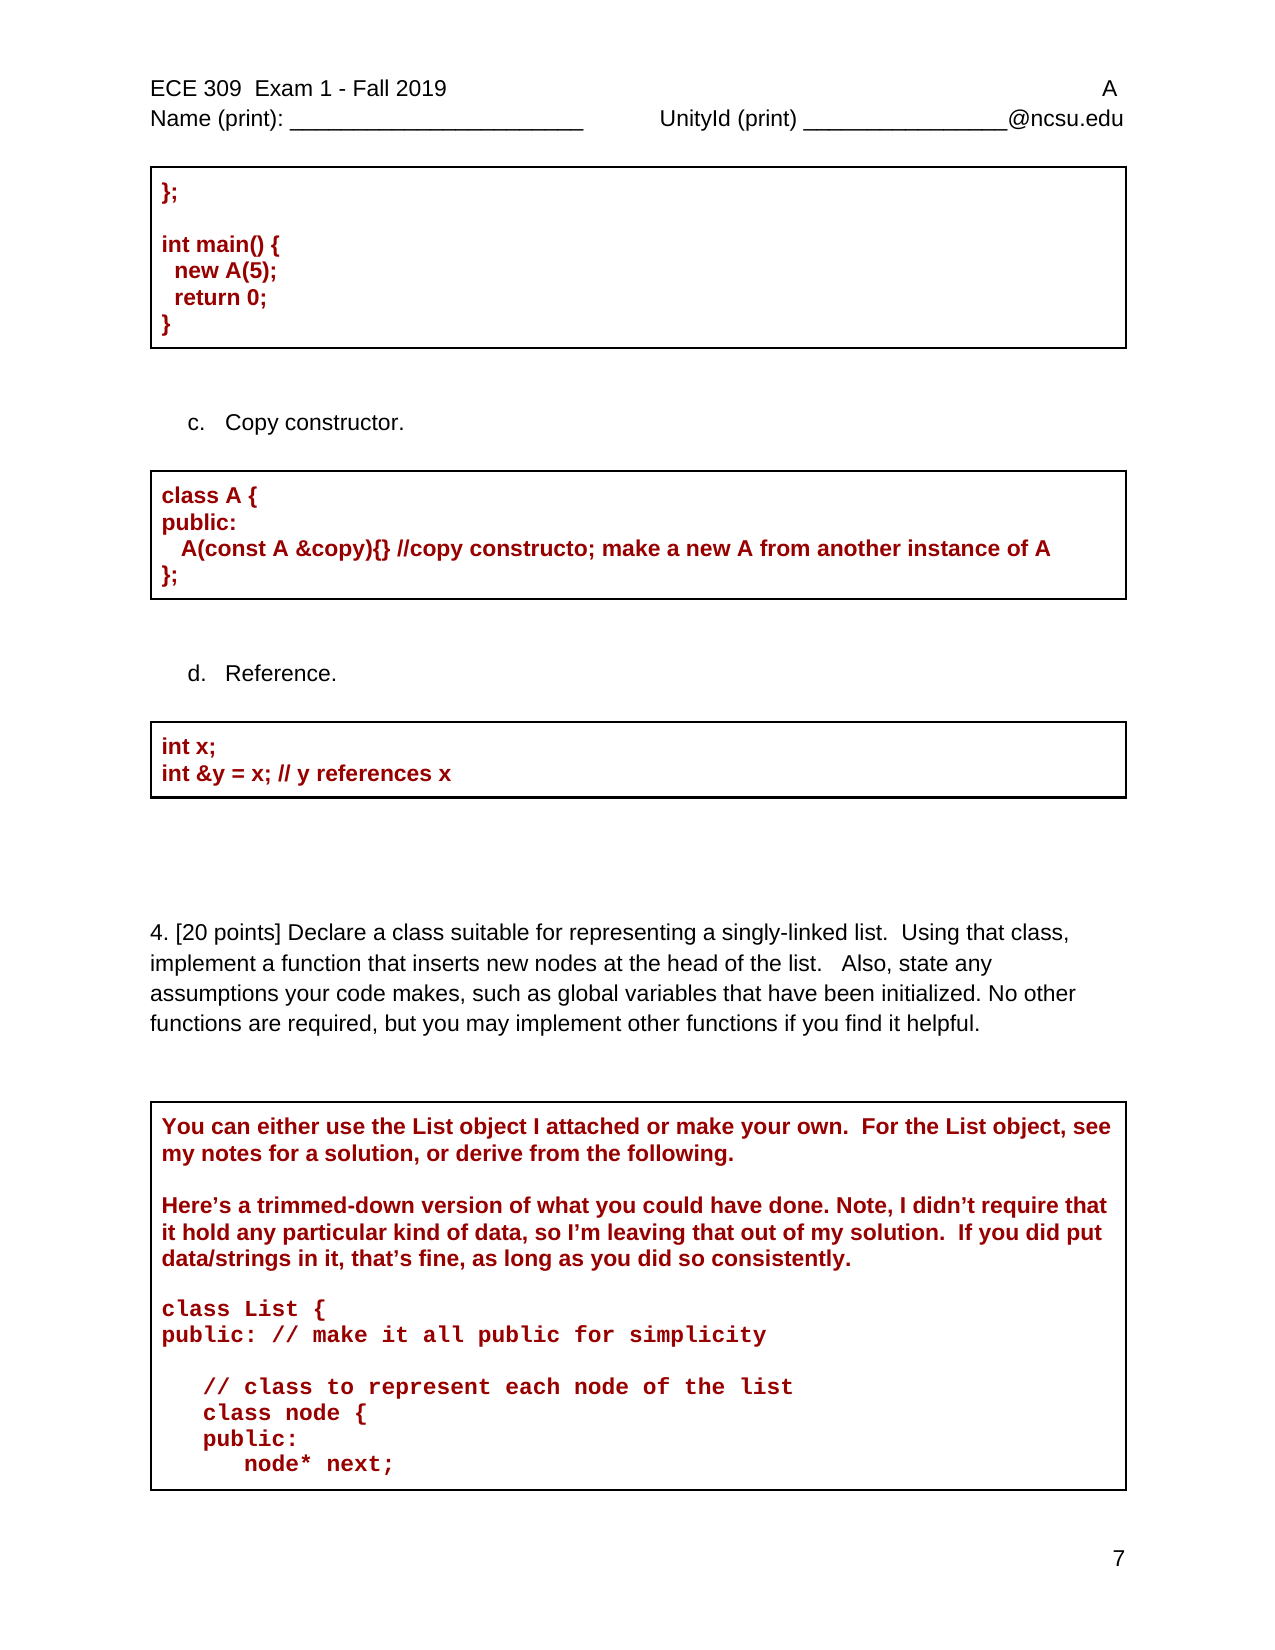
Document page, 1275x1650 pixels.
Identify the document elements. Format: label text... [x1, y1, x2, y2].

text 4. [20 points] Declare a class suitable for representing a singly-linked list. Using that class, implement a function that inserts new nodes at the head of the list. Also, state any assumptions your code makes, such as global variables that have been initialized. No other functions are required, but you may implement other functions if you find it helpful. [150, 919, 1125, 1036]
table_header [152, 1103, 1125, 1489]
table_header class A { public: A(const A &copy){} //copy constructo; make a new A from another instance of A }; [152, 472, 1125, 598]
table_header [152, 168, 1125, 347]
list Copy constructor. [187, 409, 1125, 436]
list Reference. [187, 660, 1125, 687]
table_header int x; int &y = x; // y references x [152, 723, 1125, 796]
